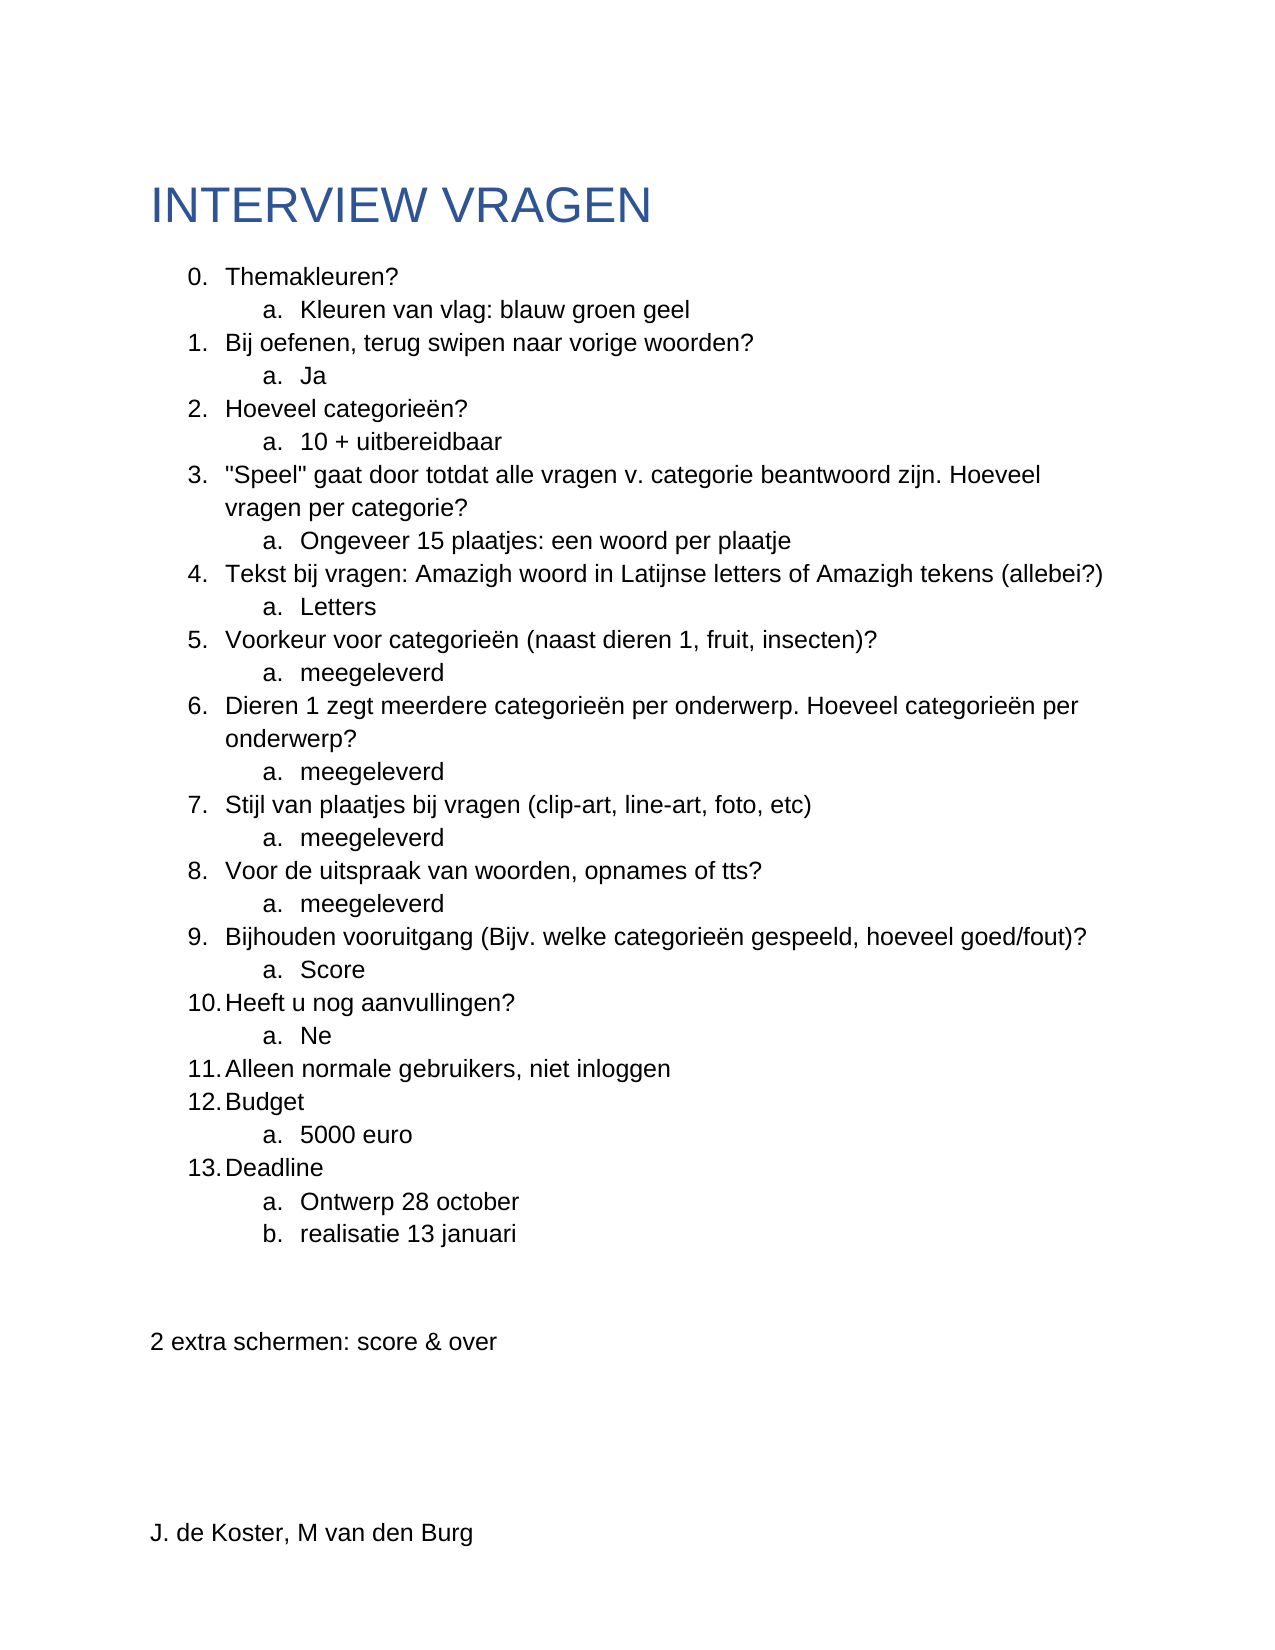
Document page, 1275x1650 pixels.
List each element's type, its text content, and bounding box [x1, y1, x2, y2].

list Voorkeur voor categorieën (naast dieren 1, fruit, insecten)? [187, 625, 1125, 654]
list 10 + uitbereidbaar [262, 427, 1125, 456]
text 2 extra schermen: score & over [150, 1327, 1125, 1356]
list Bij oefenen, terug swipen naar vorige woorden? [187, 328, 1125, 357]
list meegeleverd [262, 823, 1125, 852]
list meegeleverd [262, 757, 1125, 786]
list Tekst bij vragen: Amazigh woord in Latijnse letters of Amazigh tekens (allebei?) [187, 559, 1125, 588]
list 5000 euro [262, 1120, 1125, 1149]
list Ne [262, 1021, 1125, 1050]
list Ontwerp 28 october [262, 1186, 1125, 1215]
list Alleen normale gebruikers, niet inloggen [187, 1054, 1125, 1083]
list Heeft u nog aanvullingen? [187, 988, 1125, 1017]
list realisatie 13 januari [262, 1219, 1125, 1248]
list Dieren 1 zegt meerdere categorieën per onderwerp. Hoeveel categorieën per onderwerp? [187, 691, 1125, 753]
list Kleuren van vlag: blauw groen geel [262, 295, 1125, 324]
list Ongeveer 15 plaatjes: een woord per plaatje [262, 526, 1125, 555]
list Themakleuren? [187, 262, 1125, 291]
list Voor de uitspraak van woorden, opnames of tts? [187, 856, 1125, 885]
list meegeleverd [262, 889, 1125, 918]
list Stijl van plaatjes bij vragen (clip-art, line-art, foto, etc) [187, 790, 1125, 819]
list Budget [187, 1087, 1125, 1116]
list Hoeveel categorieën? [187, 394, 1125, 423]
list "Speel" gaat door totdat alle vragen v. categorie beantwoord zijn. Hoeveel vragen per categorie? [187, 460, 1125, 522]
list Letters [262, 592, 1125, 621]
list meegeleverd [262, 658, 1125, 687]
list Deadline [187, 1153, 1125, 1182]
list Score [262, 955, 1125, 984]
subtitle INTERVIEW VRAGEN [150, 175, 1125, 232]
list Ja [262, 361, 1125, 390]
list Bijhouden vooruitgang (Bijv. welke categorieën gespeeld, hoeveel goed/fout)? [187, 922, 1125, 951]
